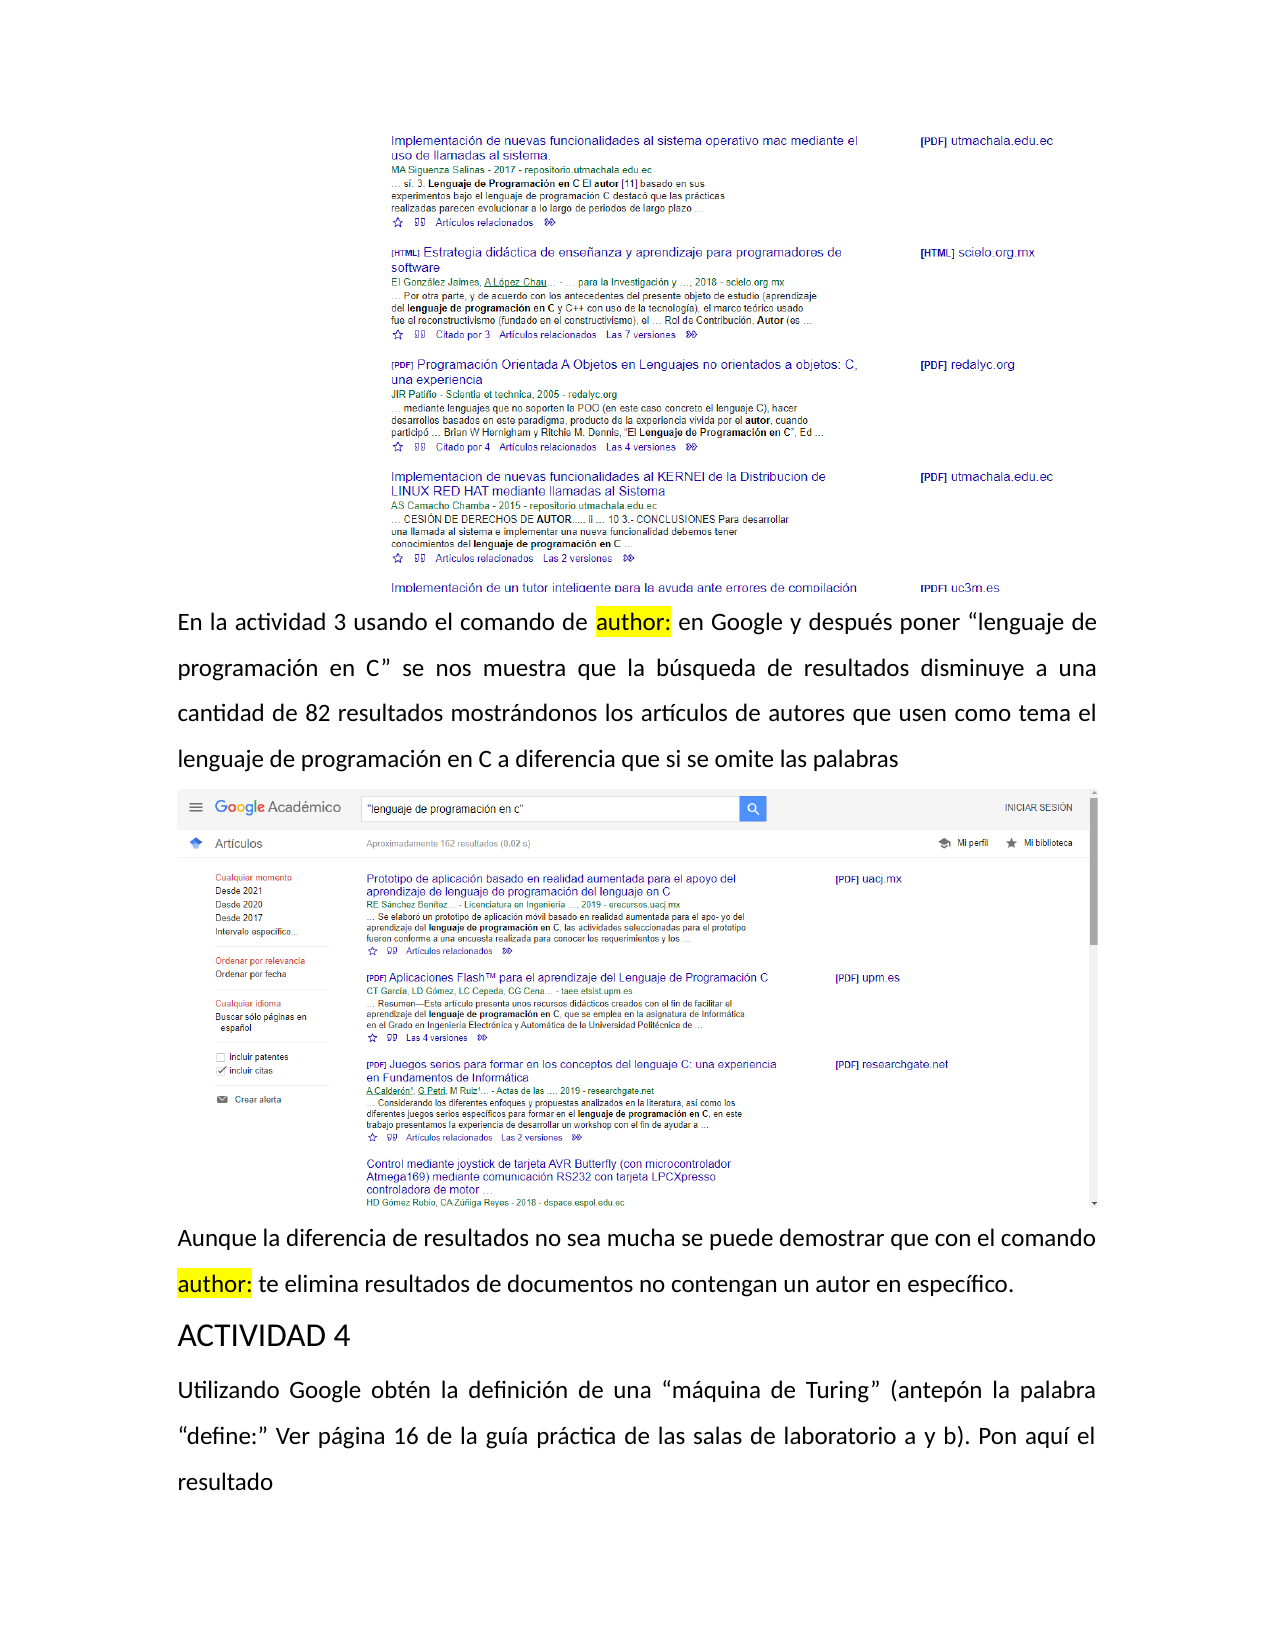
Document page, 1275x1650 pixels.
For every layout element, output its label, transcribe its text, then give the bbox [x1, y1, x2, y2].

picture [177, 118, 1098, 592]
picture [177, 789, 1098, 1208]
text Aunque la diferencia de resultados no sea mucha se puede demostrar que con el comando author: te elimina resultados de documentos no contengan un autor en específico. [177, 1222, 1098, 1298]
text Utilizando Google obtén la definición de una “máquina de Turing” (antepón la palabra “define:” Ver página 16 de la guía práctica de las salas de laboratorio a y b). Pon aquí el resultado [177, 1375, 1098, 1497]
text ACTIVIDAD 4 [177, 1314, 1098, 1354]
text En la actividad 3 usando el comando de author: en Google y después poner “lenguaje de programación en C” se nos muestra que la búsqueda de resultados disminuye a una cantidad de 82 resultados mostrándonos los artículos de autores que usen como tema el lenguaje de programación en C a diferencia que si se omite las palabras [177, 606, 1098, 774]
